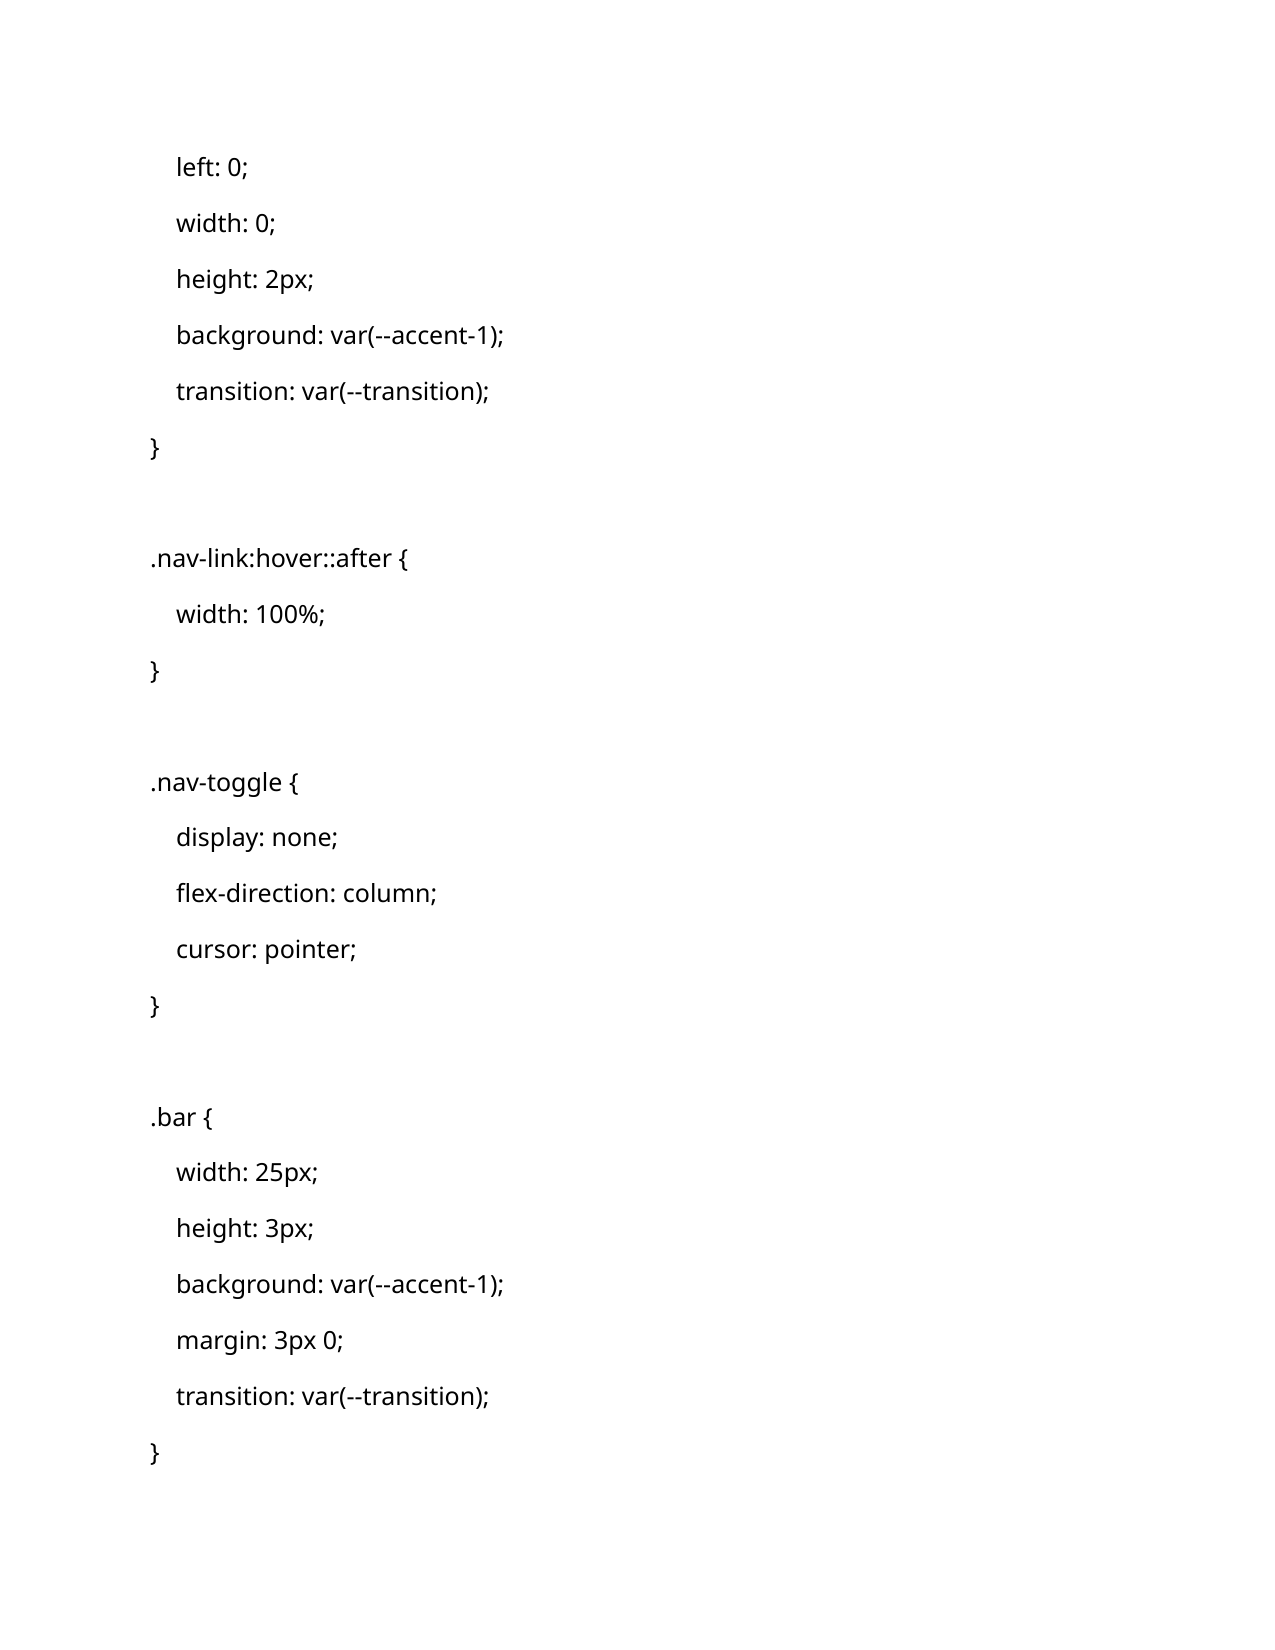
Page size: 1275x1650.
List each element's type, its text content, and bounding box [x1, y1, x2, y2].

text } [150, 1434, 1125, 1468]
text } [150, 652, 1125, 687]
text transition: var(--transition); [150, 373, 1125, 407]
text width: 0; [150, 206, 1125, 240]
text transition: var(--transition); [150, 1378, 1125, 1412]
text } [150, 987, 1125, 1022]
text display: none; [150, 820, 1125, 854]
text .bar { [150, 1099, 1125, 1133]
text .nav-toggle { [150, 764, 1125, 798]
text margin: 3px 0; [150, 1322, 1125, 1357]
text left: 0; [150, 150, 1125, 184]
text flex-direction: column; [150, 876, 1125, 910]
text width: 100%; [150, 597, 1125, 631]
text background: var(--accent-1); [150, 1267, 1125, 1301]
text width: 25px; [150, 1155, 1125, 1189]
text background: var(--accent-1); [150, 317, 1125, 352]
text .nav-link:hover::after { [150, 541, 1125, 575]
text height: 3px; [150, 1211, 1125, 1245]
text cursor: pointer; [150, 932, 1125, 966]
text height: 2px; [150, 262, 1125, 296]
text } [150, 429, 1125, 463]
